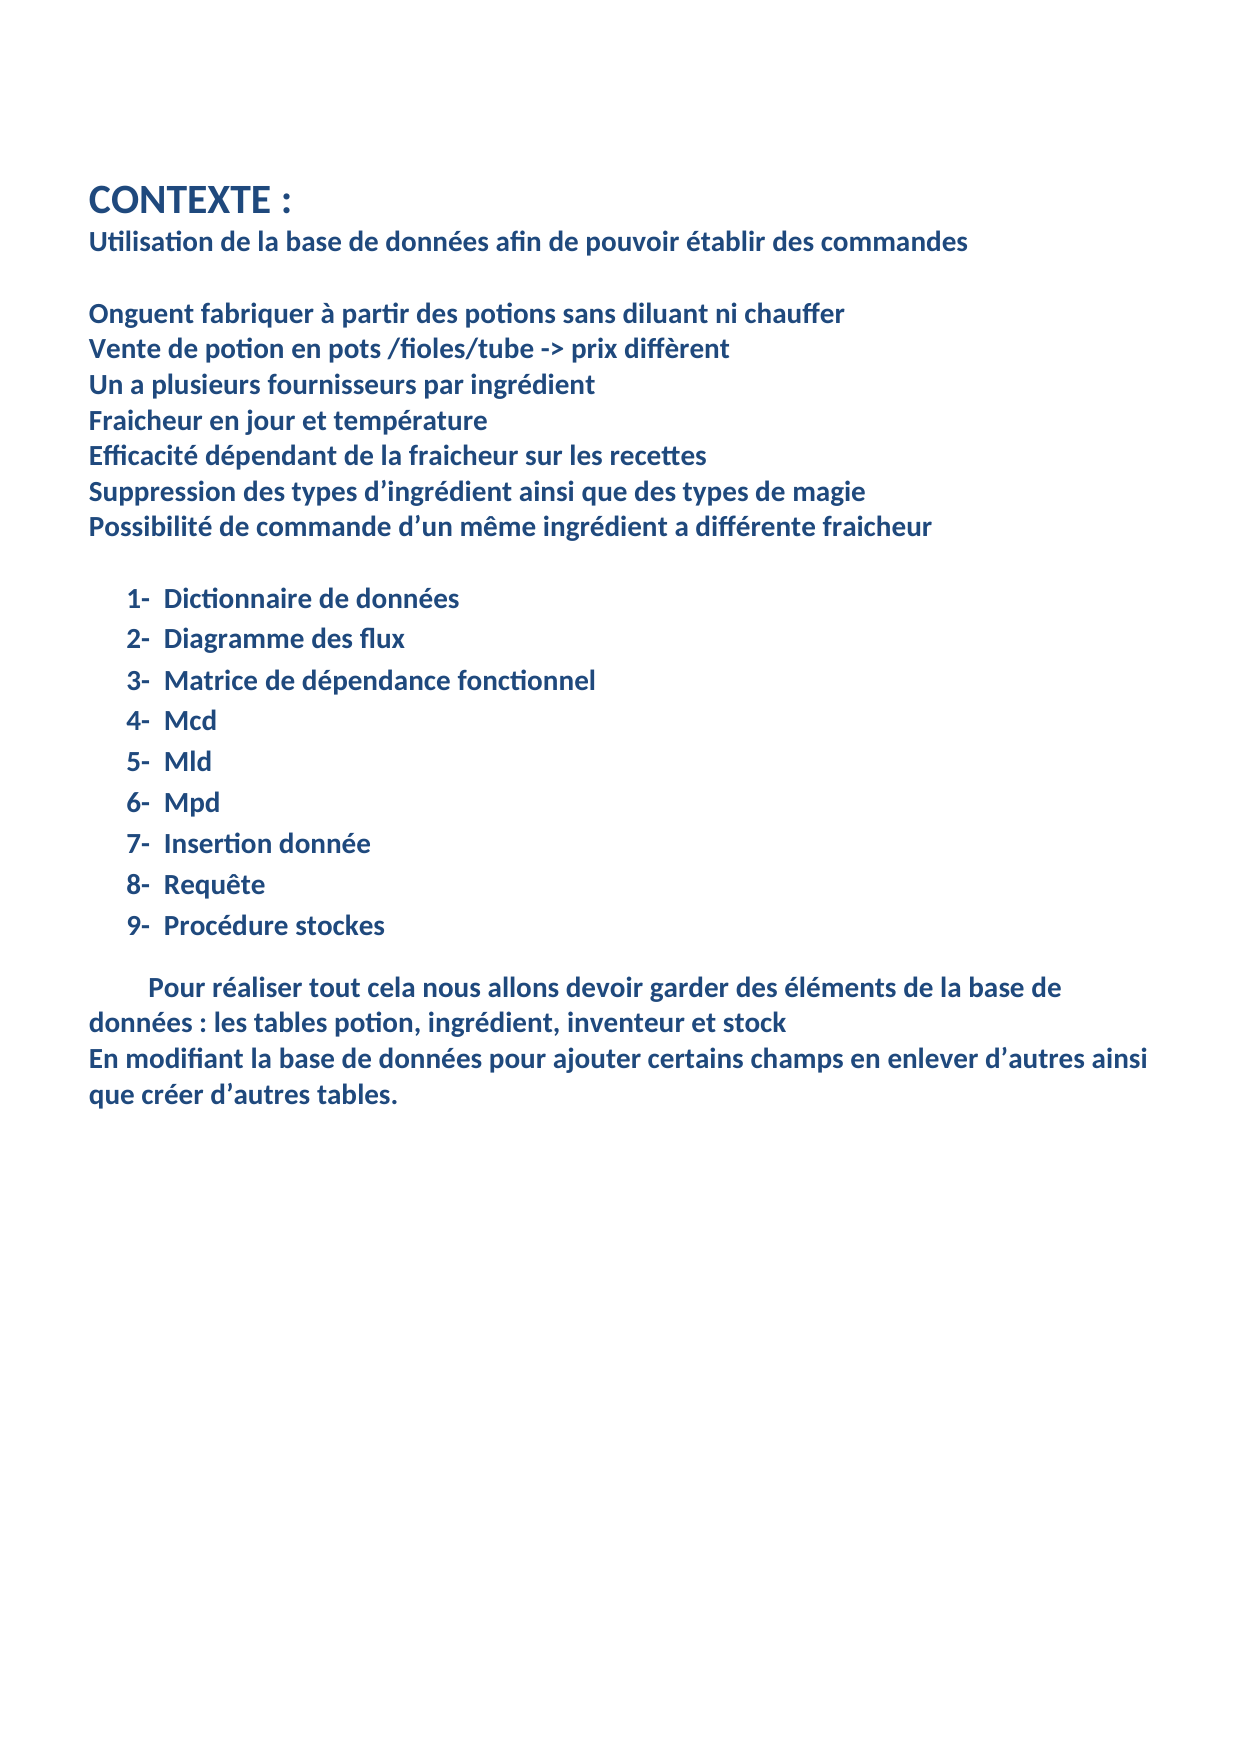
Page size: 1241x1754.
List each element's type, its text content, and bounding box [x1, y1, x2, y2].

list Insertion donnée [126, 825, 1152, 861]
text CONTEXTE : [89, 173, 1152, 223]
list Mld [126, 743, 1152, 779]
text Suppression des types d’ingrédient ainsi que des types de magie [89, 473, 1152, 508]
list Dictionnaire de données [126, 580, 1152, 615]
text Pour réaliser tout cela nous allons devoir garder des éléments de la base de données : les tables potion, ingrédient, inventeur et stock [89, 969, 1152, 1040]
text Possibilité de commande d’un même ingrédient a différente fraicheur [89, 508, 1152, 544]
text Onguent fabriquer à partir des potions sans diluant ni chauffer [89, 295, 1152, 330]
text Efficacité dépendant de la fraicheur sur les recettes [89, 437, 1152, 473]
list Requête [126, 866, 1152, 902]
list Mcd [126, 702, 1152, 738]
list Mpd [126, 784, 1152, 820]
text En modifiant la base de données pour ajouter certains champs en enlever d’autres ainsi que créer d’autres tables. [89, 1040, 1152, 1111]
text Utilisation de la base de données afin de pouvoir établir des commandes [89, 223, 1152, 259]
list Matrice de dépendance fonctionnel [126, 662, 1152, 697]
text Un a plusieurs fournisseurs par ingrédient [89, 366, 1152, 402]
text Fraicheur en jour et température [89, 402, 1152, 437]
text Vente de potion en pots /fioles/tube -> prix diffèrent [89, 330, 1152, 366]
list Diagramme des flux [126, 621, 1152, 656]
list Procédure stockes [126, 907, 1152, 943]
